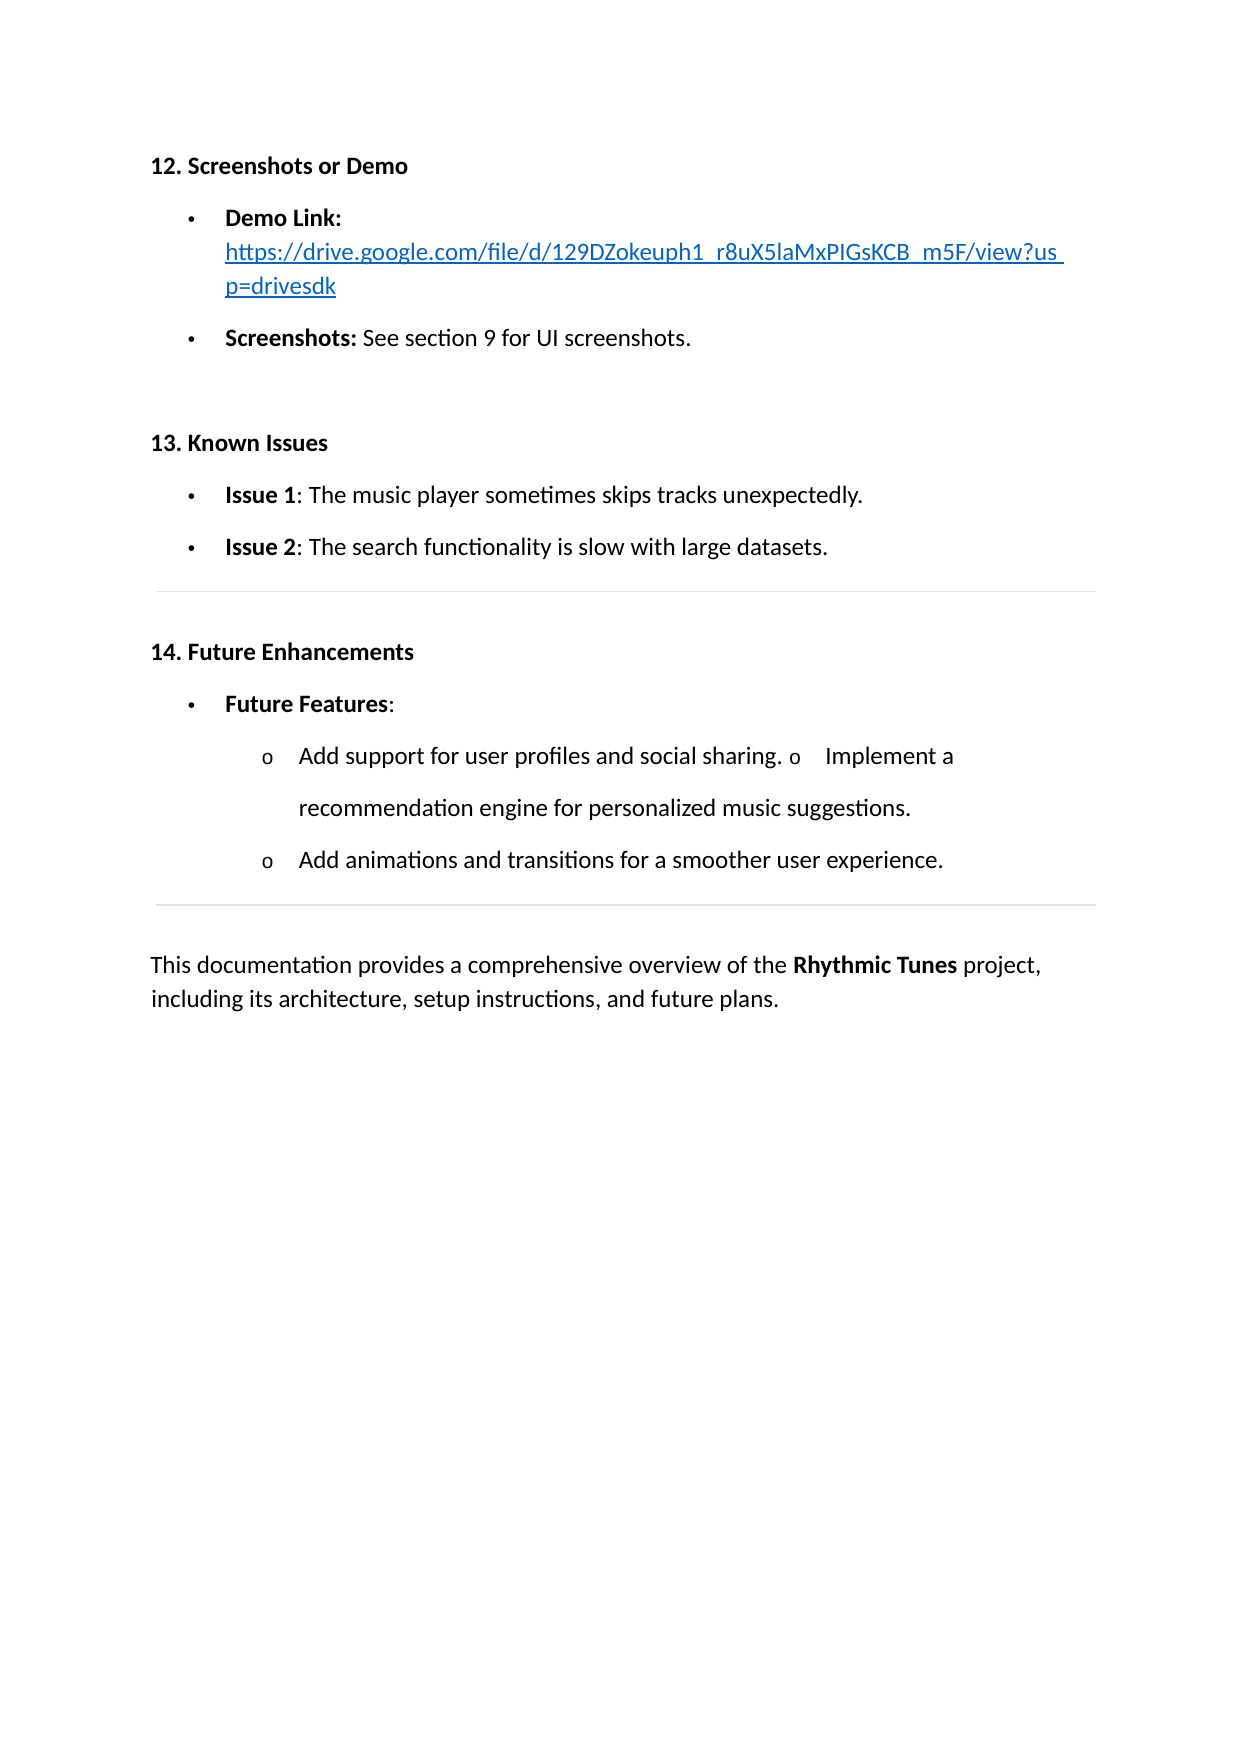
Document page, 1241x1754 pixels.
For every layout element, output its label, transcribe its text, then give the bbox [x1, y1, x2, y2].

list Screenshots: See section 9 for UI screenshots. [188, 322, 1097, 353]
list Demo Link: https://drive.google.com/file/d/129DZokeuph1_r8uX5laMxPIGsKCB_m5F/view?us p=drivesdk [188, 202, 1097, 301]
text This documentation provides a comprehensive overview of the Rhythmic Tunes project, including its architecture, setup instructions, and future plans. [150, 949, 1095, 1014]
list Screenshots or Demo [150, 150, 1097, 181]
list Add support for user profiles and social sharing. o Implement a recommendation engine for personalized music suggestions. [261, 740, 1095, 823]
list Issue 1: The music player sometimes skips tracks unexpectedly. [188, 479, 1097, 509]
list Add animations and transitions for a smoother user experience. [261, 844, 1095, 875]
list Known Issues [150, 427, 1097, 457]
list Issue 2: The search functionality is slow with large datasets. [188, 531, 1097, 562]
list Future Enhancements [150, 636, 1097, 666]
list Future Features: [188, 688, 1097, 718]
